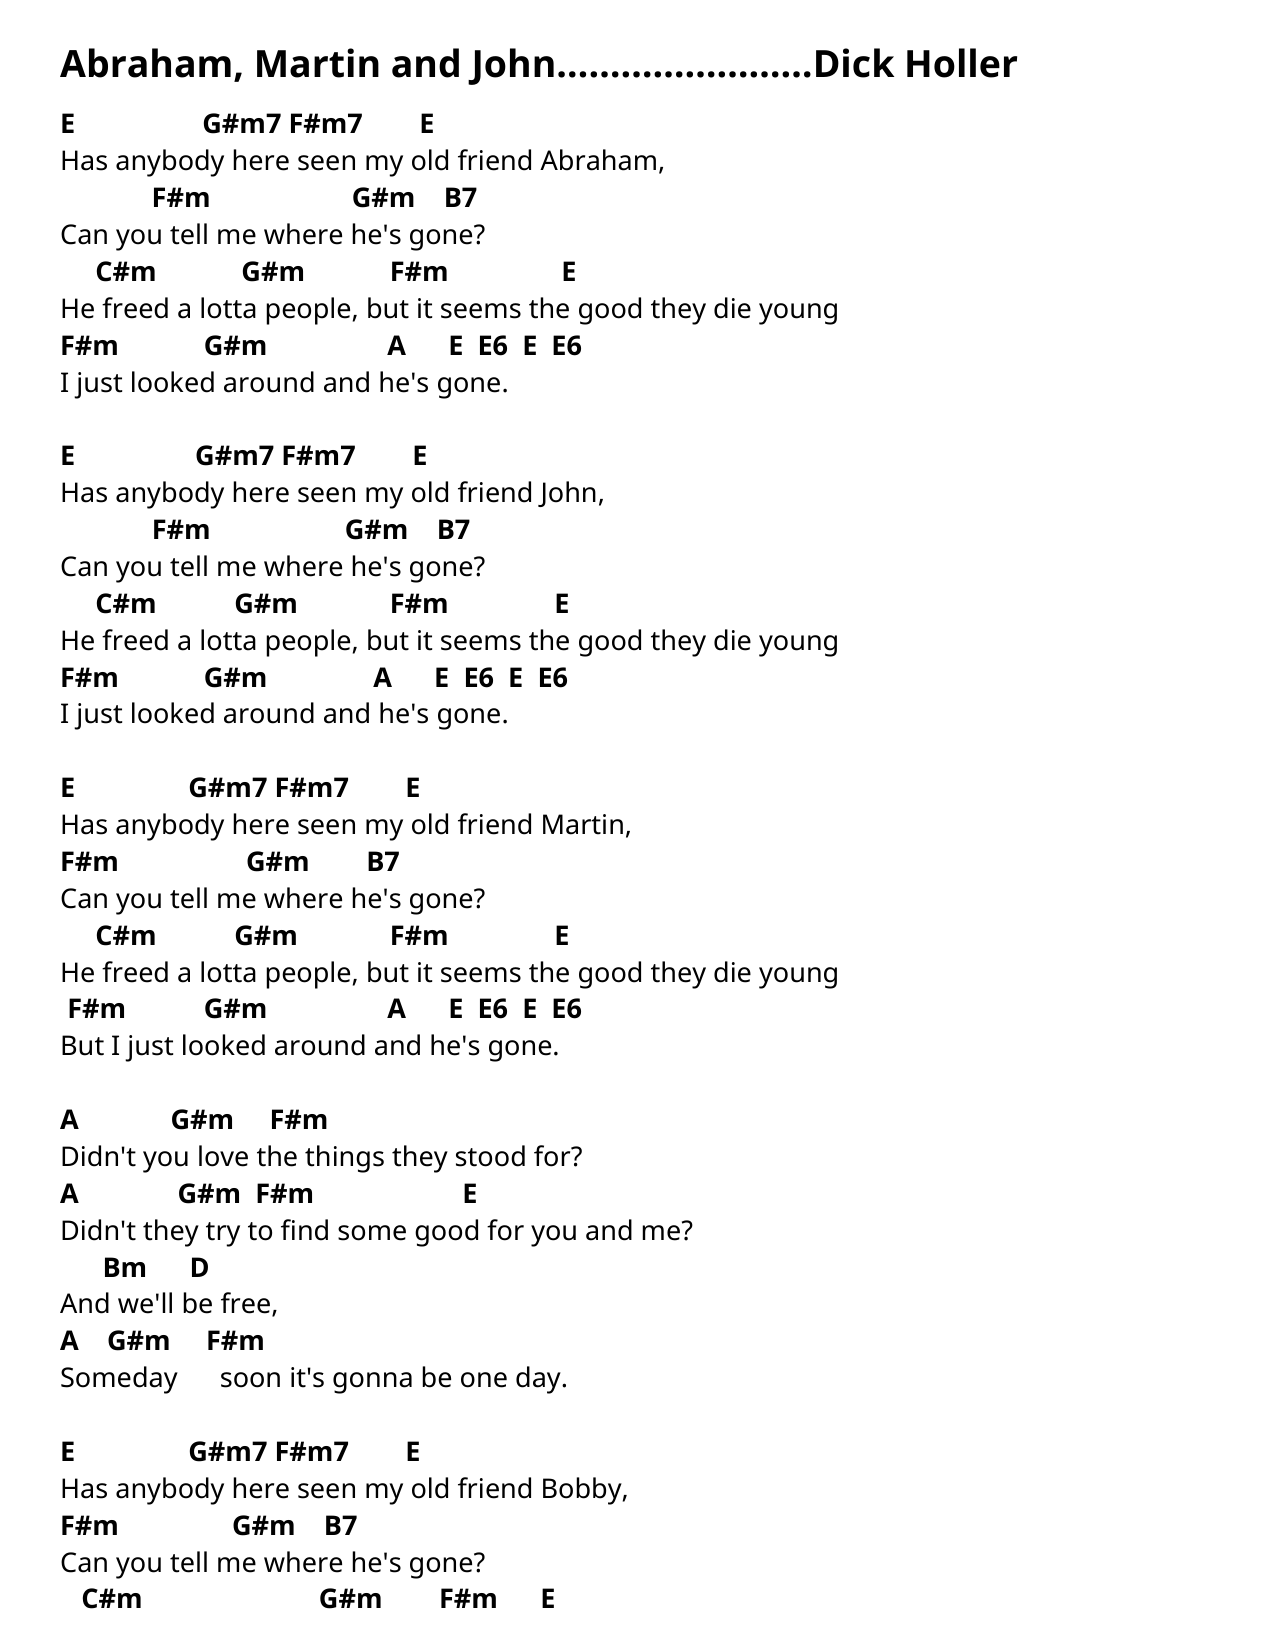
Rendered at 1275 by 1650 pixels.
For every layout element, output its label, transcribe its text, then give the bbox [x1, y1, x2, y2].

text F#m G#m A E E6 E E6 [60, 990, 1247, 1027]
text He freed a lotta people, but it seems the good they die young [60, 621, 1247, 658]
text Has anybody here seen my old friend Martin, [60, 806, 1247, 842]
text Can you tell me where he's gone? [60, 216, 1247, 252]
text F#m G#m B7 [60, 511, 1247, 547]
text F#m G#m A E E6 E E6 [60, 326, 1247, 363]
text Has anybody here seen my old friend John, [60, 474, 1247, 511]
text Didn't you love the things they stood for? [60, 1137, 1247, 1174]
text E G#m7 F#m7 E [60, 1432, 1247, 1469]
text And we'll be free, [60, 1285, 1247, 1322]
text C#m G#m F#m E [60, 916, 1247, 953]
text I just looked around and he's gone. [60, 695, 1247, 732]
text Someday soon it's gonna be one day. [60, 1359, 1247, 1396]
text F#m G#m B7 [60, 179, 1247, 216]
text But I just looked around and he's gone. [60, 1027, 1247, 1064]
text A G#m F#m [60, 1322, 1247, 1359]
text E G#m7 F#m7 E [60, 437, 1247, 474]
text Bm D [60, 1248, 1247, 1285]
text He freed a lotta people, but it seems the good they die young [60, 953, 1247, 990]
text C#m G#m F#m E [60, 252, 1247, 289]
text Can you tell me where he's gone? [60, 1543, 1247, 1580]
text F#m G#m B7 [60, 1506, 1247, 1543]
text F#m G#m B7 [60, 842, 1247, 879]
text He freed a lotta people, but it seems the good they die young [60, 289, 1247, 326]
text Has anybody here seen my old friend Bobby, [60, 1469, 1247, 1506]
text A G#m F#m [60, 1101, 1247, 1137]
text Didn't they try to find some good for you and me? [60, 1211, 1247, 1248]
text E G#m7 F#m7 E [60, 105, 1247, 142]
text Can you tell me where he's gone? [60, 879, 1247, 916]
text I just looked around and he's gone. [60, 363, 1247, 400]
text E G#m7 F#m7 E [60, 769, 1247, 806]
text Has anybody here seen my old friend Abraham, [60, 142, 1247, 179]
text C#m G#m F#m E [60, 1580, 1247, 1617]
text Can you tell me where he's gone? [60, 547, 1247, 584]
text C#m G#m F#m E [60, 584, 1247, 621]
text A G#m F#m E [60, 1174, 1247, 1211]
text F#m G#m A E E6 E E6 [60, 658, 1247, 695]
